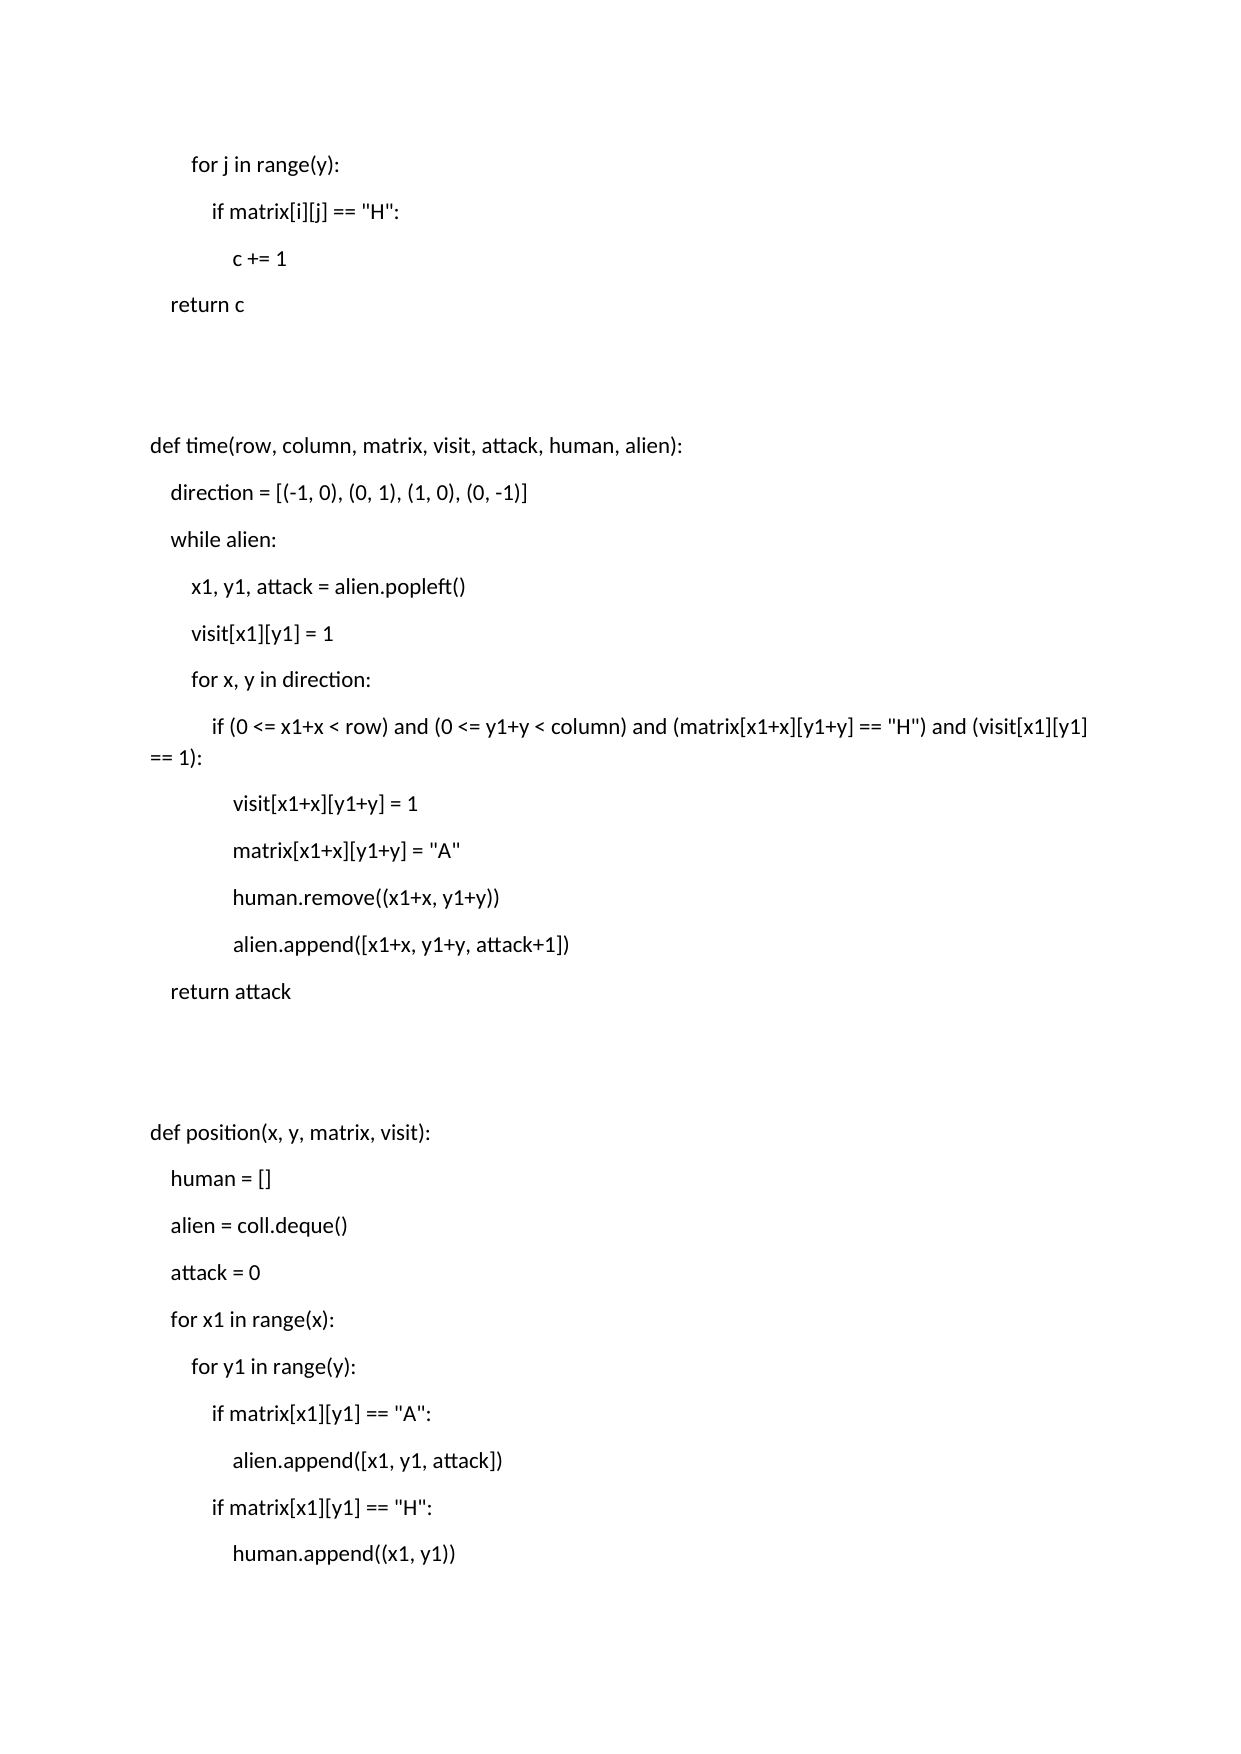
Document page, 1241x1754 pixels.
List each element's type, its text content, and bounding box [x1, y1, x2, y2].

text human = [] [150, 1164, 1090, 1193]
text alien.append([x1, y1, attack]) [150, 1446, 1090, 1474]
text for x, y in direction: [150, 666, 1090, 694]
text c += 1 [150, 244, 1090, 272]
text while alien: [150, 525, 1090, 553]
text attack = 0 [150, 1258, 1090, 1286]
text alien.append([x1+x, y1+y, attack+1]) [150, 930, 1090, 958]
text return c [150, 291, 1090, 319]
text for y1 in range(y): [150, 1352, 1090, 1380]
text for x1 in range(x): [150, 1305, 1090, 1333]
text alien = coll.deque() [150, 1211, 1090, 1239]
text visit[x1][y1] = 1 [150, 619, 1090, 647]
text for j in range(y): [150, 150, 1090, 178]
text if matrix[x1][y1] == "A": [150, 1399, 1090, 1427]
text visit[x1+x][y1+y] = 1 [150, 789, 1090, 818]
text human.append((x1, y1)) [150, 1539, 1090, 1568]
text direction = [(-1, 0), (0, 1), (1, 0), (0, -1)] [150, 478, 1090, 506]
text if matrix[i][j] == "H": [150, 197, 1090, 225]
text if matrix[x1][y1] == "H": [150, 1493, 1090, 1521]
text matrix[x1+x][y1+y] = "A" [150, 836, 1090, 864]
text human.remove((x1+x, y1+y)) [150, 883, 1090, 911]
text def time(row, column, matrix, visit, attack, human, alien): [150, 431, 1090, 459]
text x1, y1, attack = alien.popleft() [150, 572, 1090, 600]
text def position(x, y, matrix, visit): [150, 1118, 1090, 1146]
text return attack [150, 977, 1090, 1005]
text if (0 <= x1+x < row) and (0 <= y1+y < column) and (matrix[x1+x][y1+y] == "H") and (visit[x1][y1] == 1): [150, 712, 1090, 771]
